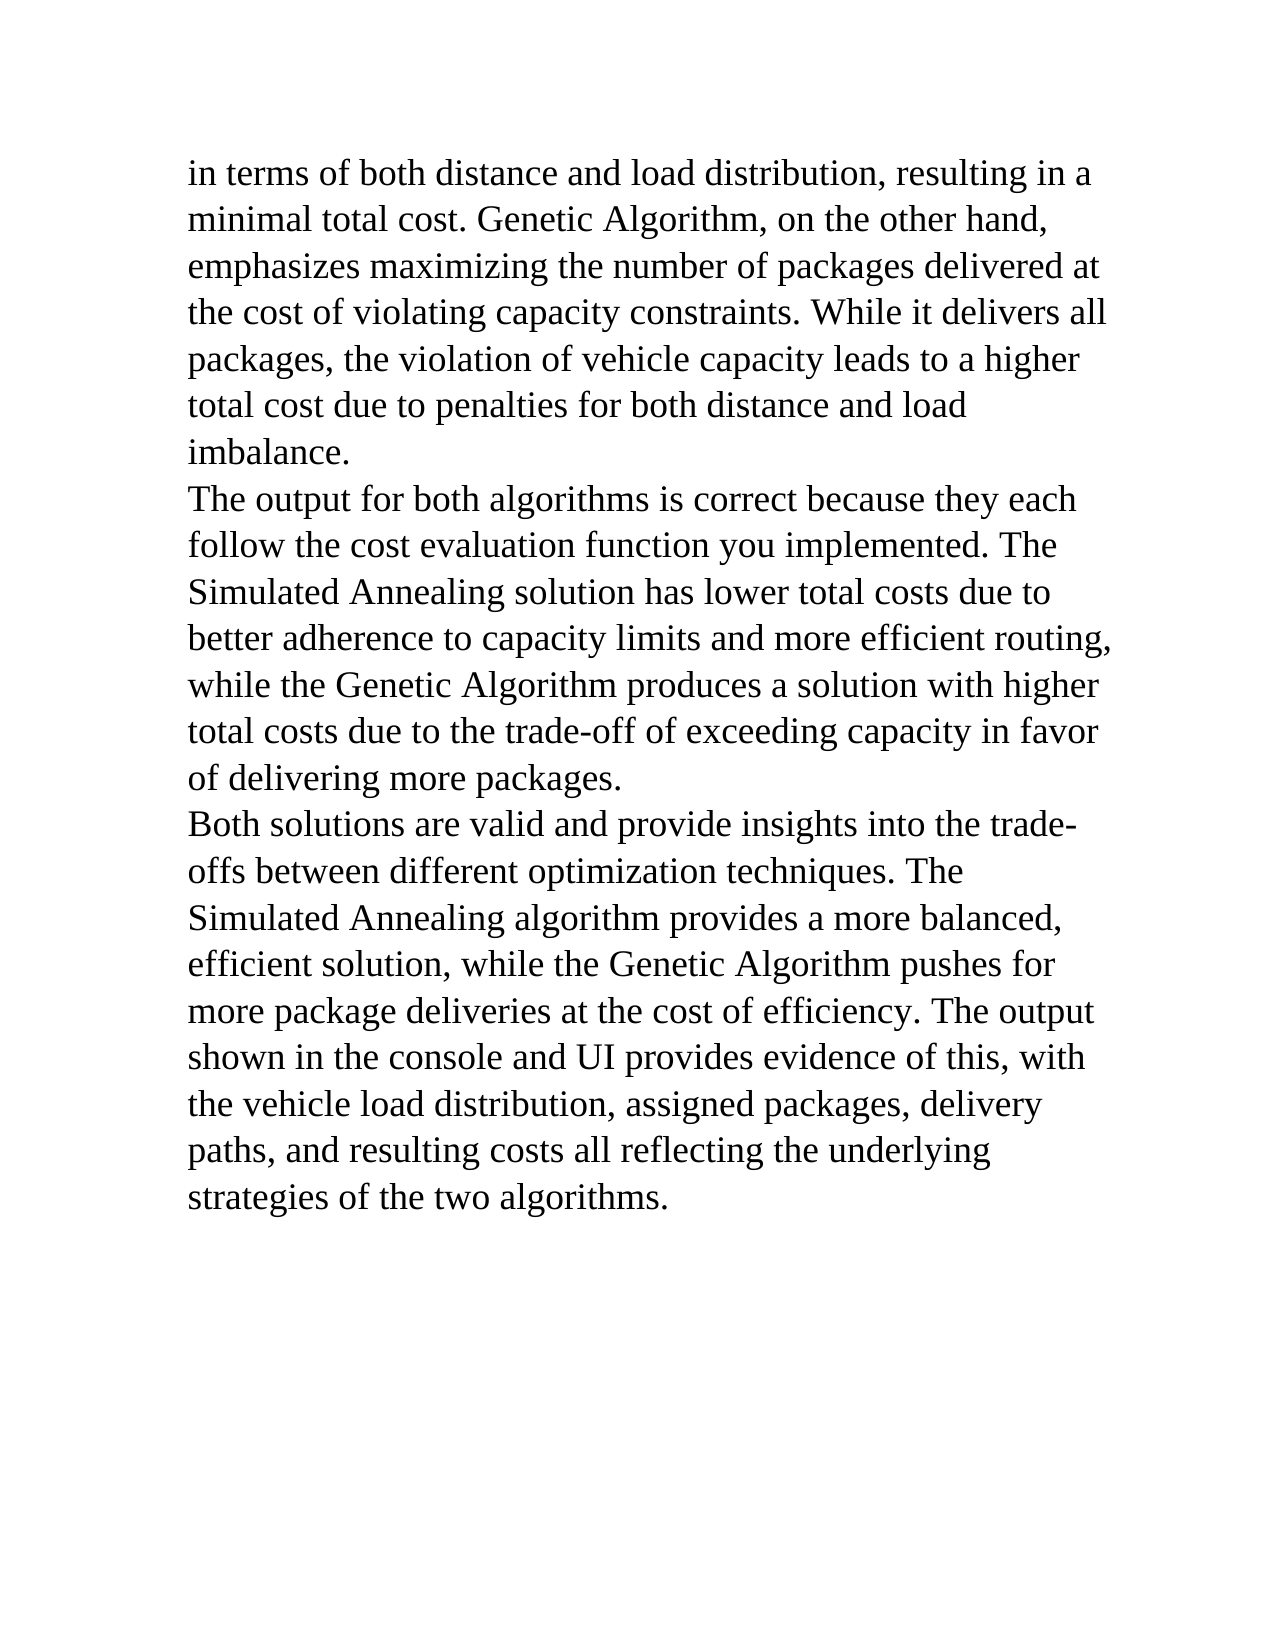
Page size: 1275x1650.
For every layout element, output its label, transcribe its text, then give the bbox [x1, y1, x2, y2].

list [187, 150, 1125, 472]
list The output for both algorithms is correct because they each follow the cost evaluation function you implemented. The Simulated Annealing solution has lower total costs due to better adherence to capacity limits and more efficient routing, while the Genetic Algorithm produces a solution with higher total costs due to the trade-off of exceeding capacity in favor of delivering more packages. [187, 476, 1125, 798]
list Both solutions are valid and provide insights into the trade-offs between different optimization techniques. The Simulated Annealing algorithm provides a more balanced, efficient solution, while the Genetic Algorithm pushes for more package deliveries at the cost of efficiency. The output shown in the console and UI provides evidence of this, with the vehicle load distribution, assigned packages, delivery paths, and resulting costs all reflecting the underlying strategies of the two algorithms. [187, 802, 1125, 1217]
